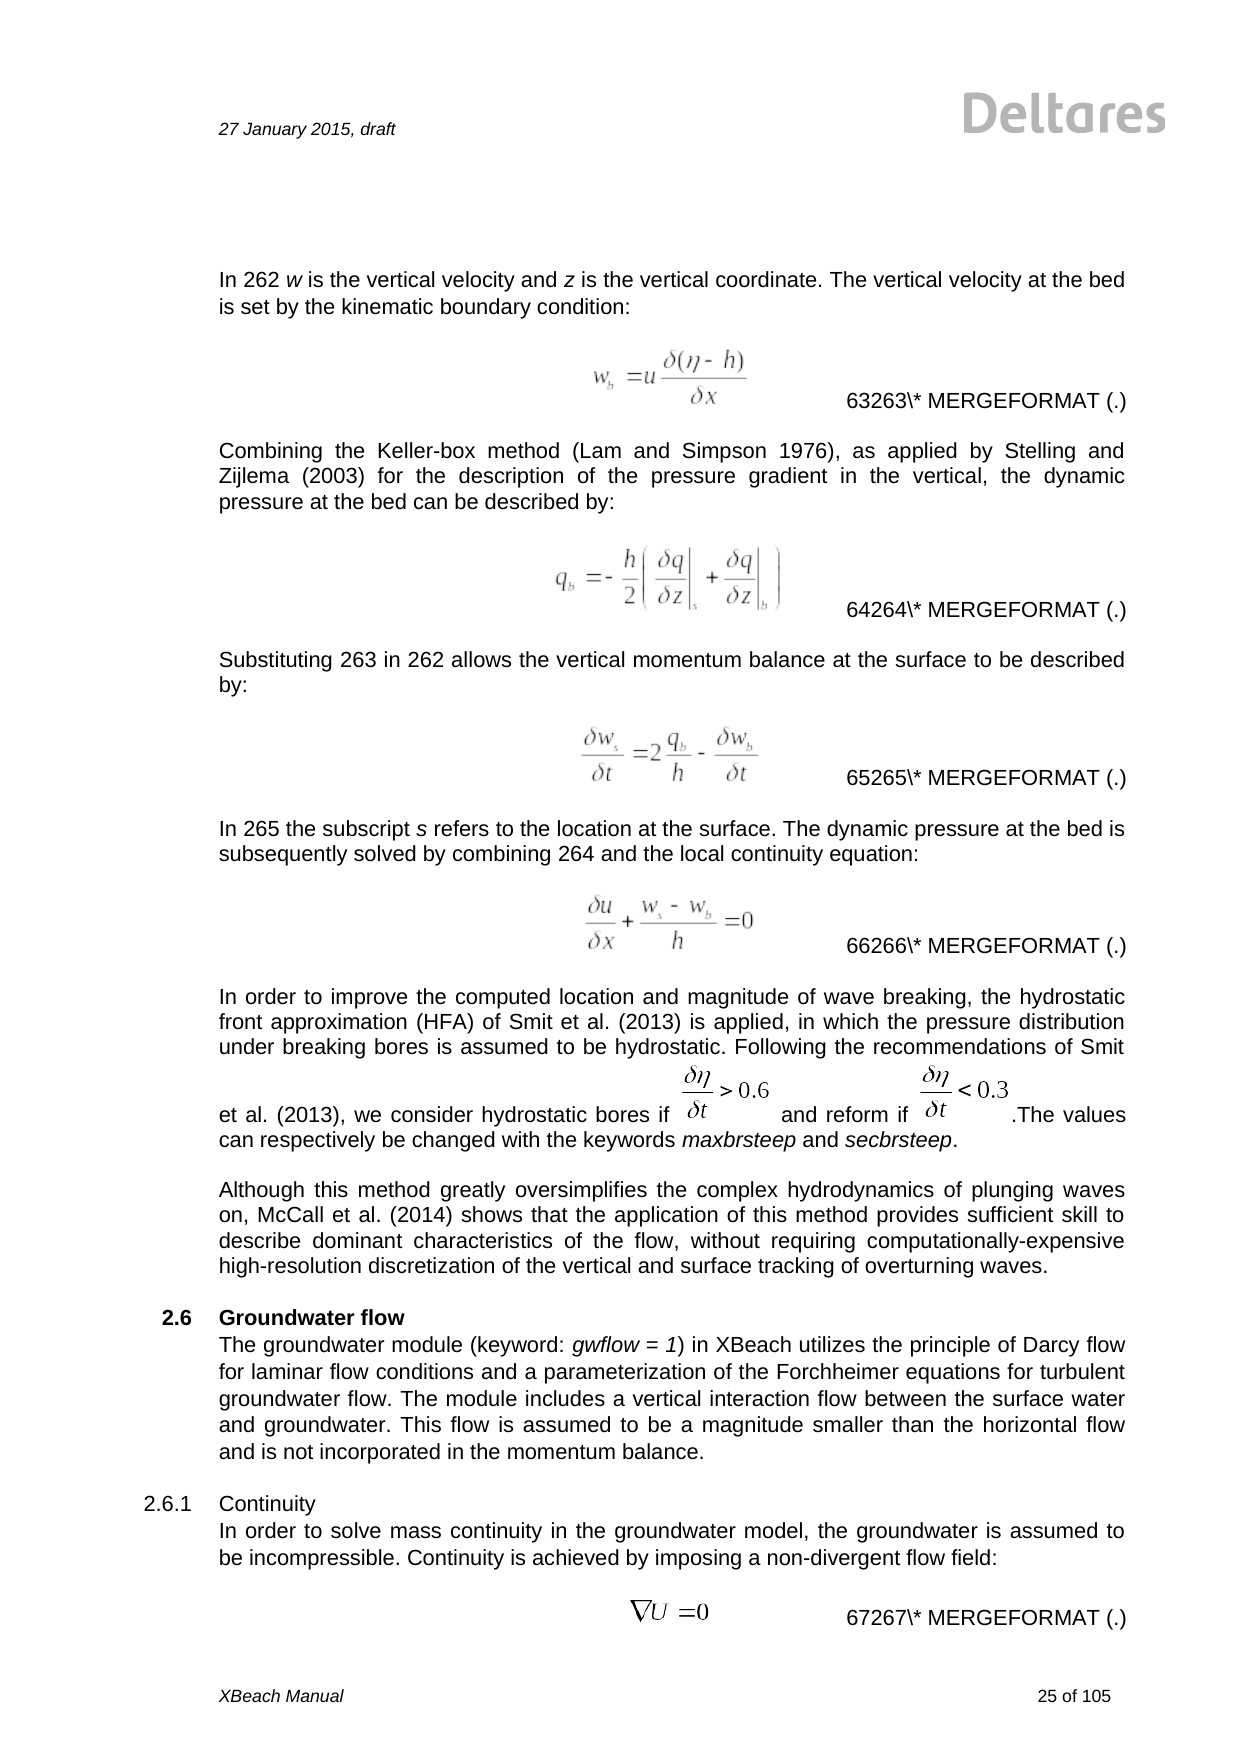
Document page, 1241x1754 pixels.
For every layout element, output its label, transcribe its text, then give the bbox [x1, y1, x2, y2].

text In w is the vertical velocity and z is the vertical coordinate. The vertical velocity at the bed is set by the kinematic boundary condition: [218, 266, 1126, 319]
text Combining the Keller-box method (Lam and Simpson 1976), as applied by Stelling and Zijlema (2003) for the description of the pressure gradient in the vertical, the dynamic pressure at the bed can be described by: [218, 438, 1126, 514]
subtitle Groundwater flow [192, 1304, 1126, 1331]
text In order to solve mass continuity in the groundwater model, the groundwater is assumed to be incompressible. Continuity is achieved by imposing a non-divergent flow field: [218, 1517, 1126, 1570]
text Although this method greatly oversimplifies the complex hydrodynamics of plunging waves on, McCall et al. (2014) shows that the application of this method provides sufficient skill to describe dominant characteristics of the flow, without requiring computationally-expensive high-resolution discretization of the vertical and surface tracking of overturning waves. [218, 1177, 1126, 1278]
text In order to improve the computed location and magnitude of wave breaking, the hydrostatic front approximation (HFA) of Smit et al. (2013) is applied, in which the pressure distribution under breaking bores is assumed to be hydrostatic. Following the recommendations of Smit et al. (2013), we consider hydrostatic bores if and reform if .The values can respectively be changed with the keywords maxbrsteep and secbrsteep. [218, 984, 1126, 1152]
picture [964, 75, 1166, 133]
text In the subscript s refers to the location at the surface. The dynamic pressure at the bed is subsequently solved by combining and the local continuity equation: [218, 815, 1126, 866]
subtitle Continuity [192, 1490, 1126, 1517]
text The groundwater module (keyword: gwflow = 1) in XBeach utilizes the principle of Darcy flow for laminar flow conditions and a parameterization of the Forchheimer equations for turbulent groundwater flow. The module includes a vertical interaction flow between the surface water and groundwater. This flow is assumed to be a magnitude smaller than the horizontal flow and is not incorporated in the momentum balance. [218, 1331, 1126, 1464]
text Substituting in allows the vertical momentum balance at the surface to be described by: [218, 647, 1126, 698]
